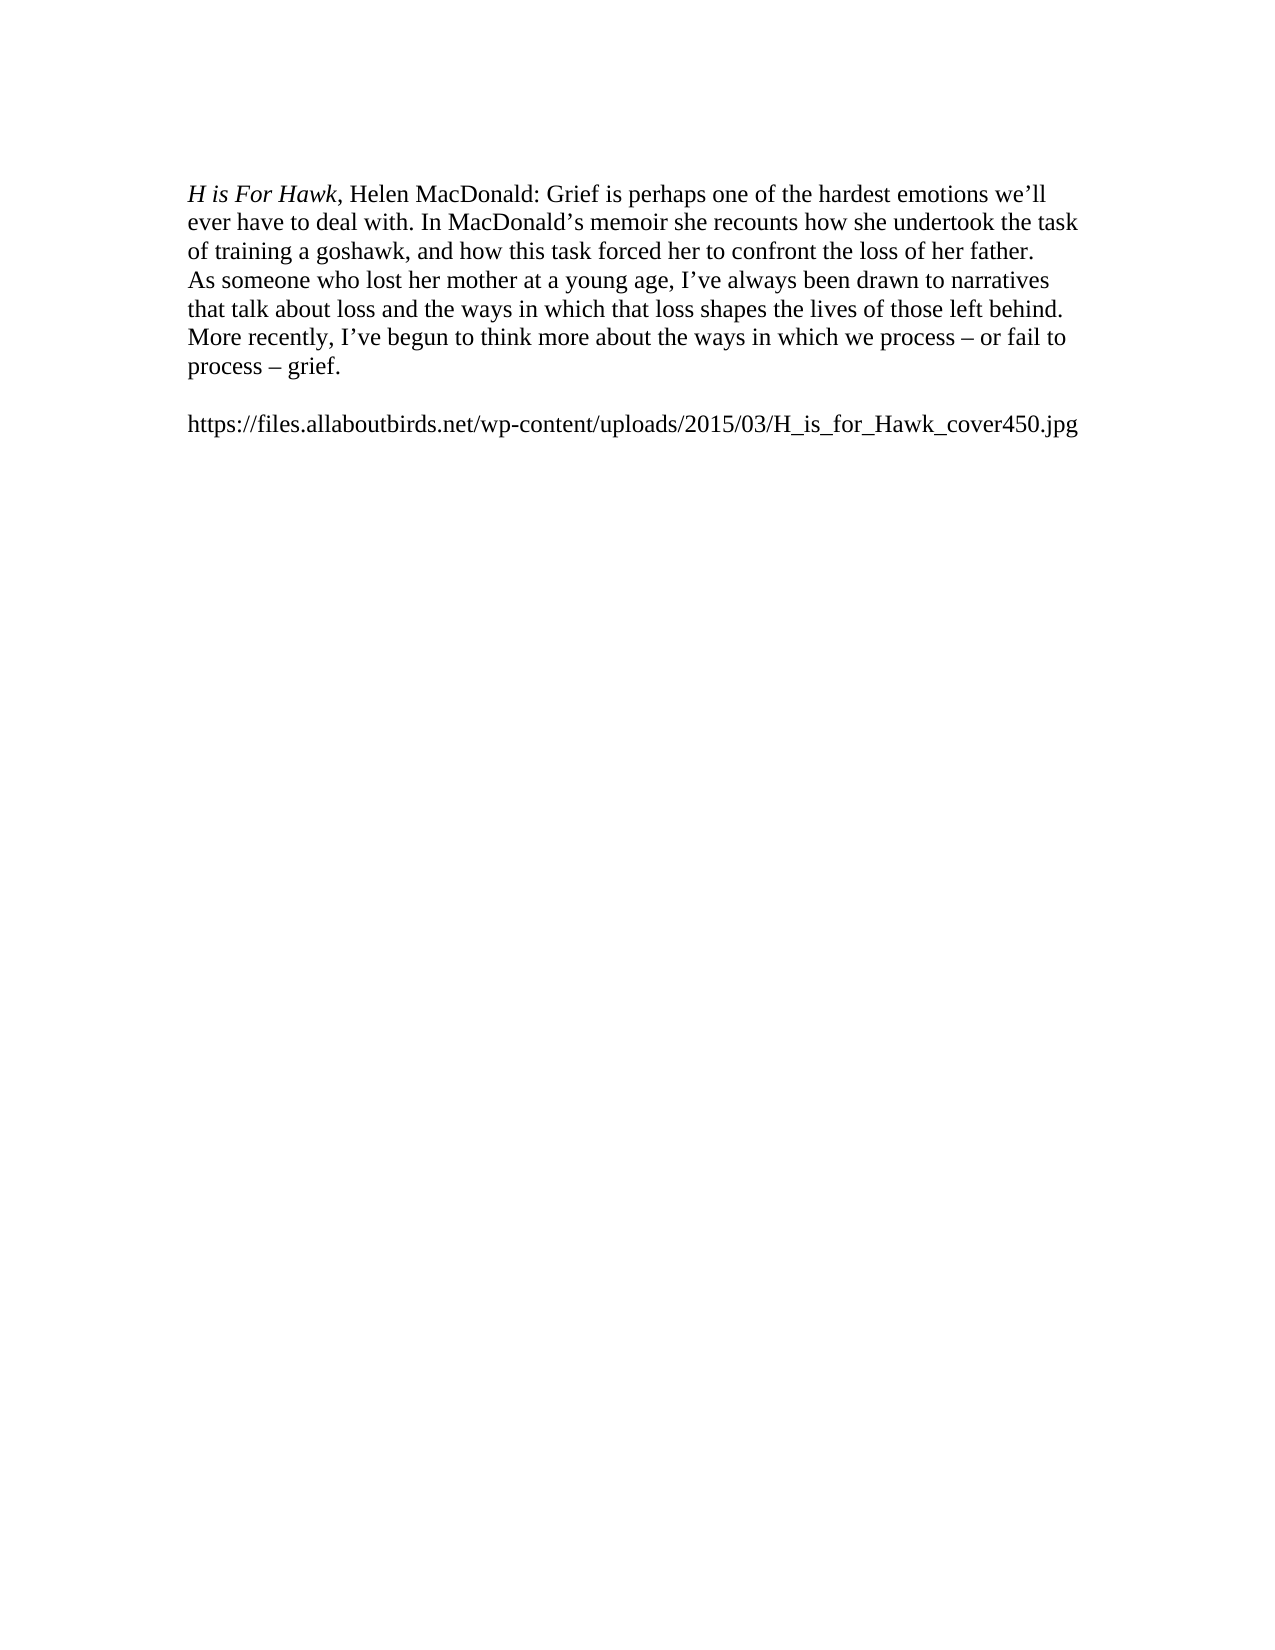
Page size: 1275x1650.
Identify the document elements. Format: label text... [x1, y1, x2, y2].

text https://files.allaboutbirds.net/wp-content/uploads/2015/03/H_is_for_Hawk_cover450.jpg [187, 409, 1087, 437]
text H is For Hawk, Helen MacDonald: Grief is perhaps one of the hardest emotions we’ll ever have to deal with. In MacDonald’s memoir she recounts how she undertook the task of training a goshawk, and how this task forced her to confront the loss of her father. [187, 179, 1087, 265]
text As someone who lost her mother at a young age, I’ve always been drawn to narratives that talk about loss and the ways in which that loss shapes the lives of those left behind. More recently, I’ve begun to think more about the ways in which we process – or fail to process – grief. [187, 265, 1087, 380]
